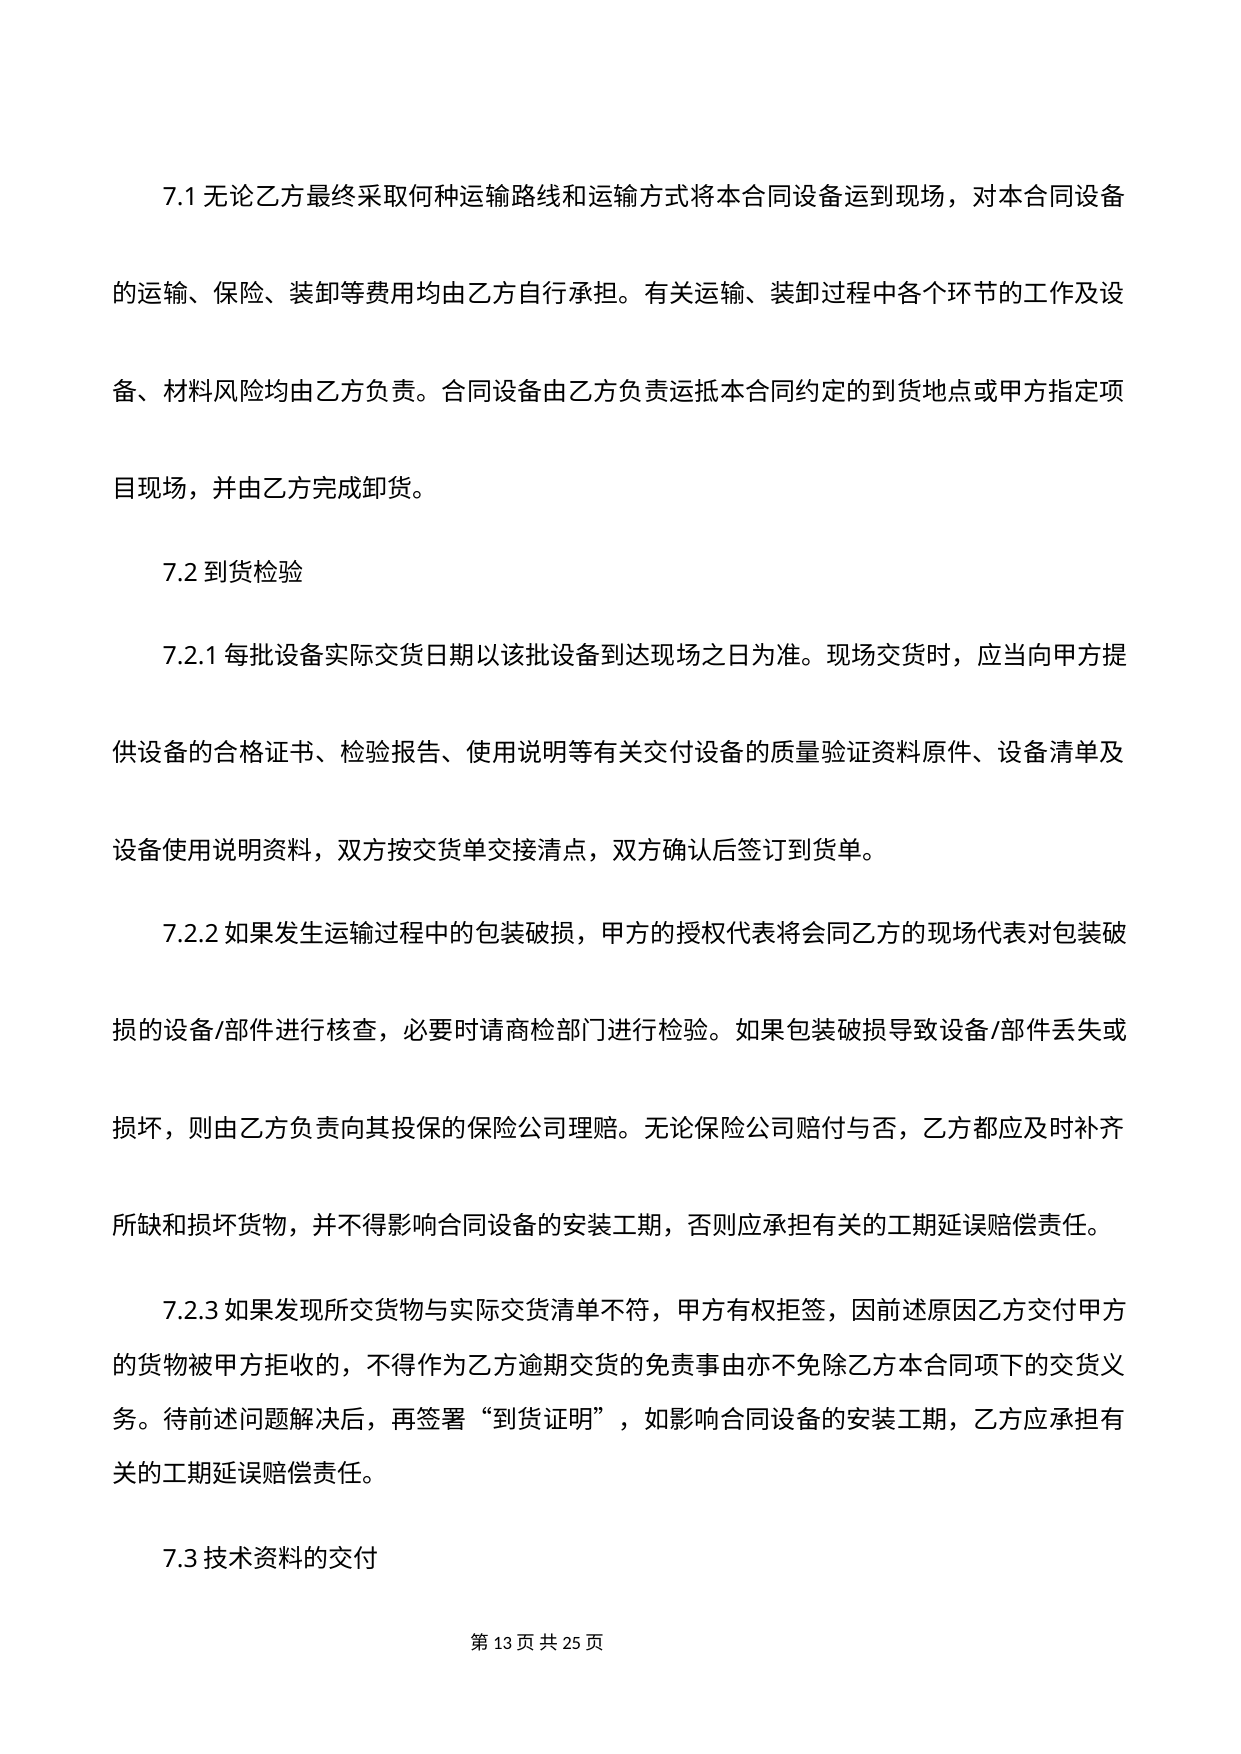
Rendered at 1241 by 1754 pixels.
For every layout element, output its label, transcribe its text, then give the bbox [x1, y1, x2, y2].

text 7.2.2如果发生运输过程中的包装破损，甲方的授权代表将会同乙方的现场代表对包装破损的设备/部件进行核查，必要时请商检部门进行检验。如果包装破损导致设备/部件丢失或损坏，则由乙方负责向其投保的保险公司理赔。无论保险公司赔付与否，乙方都应及时补齐所缺和损坏货物，并不得影响合同设备的安装工期，否则应承担有关的工期延误赔偿责任。 [112, 899, 1128, 1256]
text 7.1无论乙方最终采取何种运输路线和运输方式将本合同设备运到现场，对本合同设备的运输、保险、装卸等费用均由乙方自行承担。有关运输、装卸过程中各个环节的工作及设备、材料风险均由乙方负责。合同设备由乙方负责运抵本合同约定的到货地点或甲方指定项目现场，并由乙方完成卸货。 [112, 162, 1128, 519]
text 7.2.1每批设备实际交货日期以该批设备到达现场之日为准。现场交货时，应当向甲方提供设备的合格证书、检验报告、使用说明等有关交付设备的质量验证资料原件、设备清单及设备使用说明资料，双方按交货单交接清点，双方确认后签订到货单。 [112, 621, 1128, 881]
text 7.2.3如果发现所交货物与实际交货清单不符，甲方有权拒签，因前述原因乙方交付甲方的货物被甲方拒收的，不得作为乙方逾期交货的免责事由亦不免除乙方本合同项下的交货义务。待前述问题解决后，再签署“到货证明”，如影响合同设备的安装工期，乙方应承担有关的工期延误赔偿责任。 [112, 1291, 1128, 1490]
text 7.3技术资料的交付 [112, 1524, 1128, 1589]
text 7.2到货检验 [112, 538, 1128, 603]
